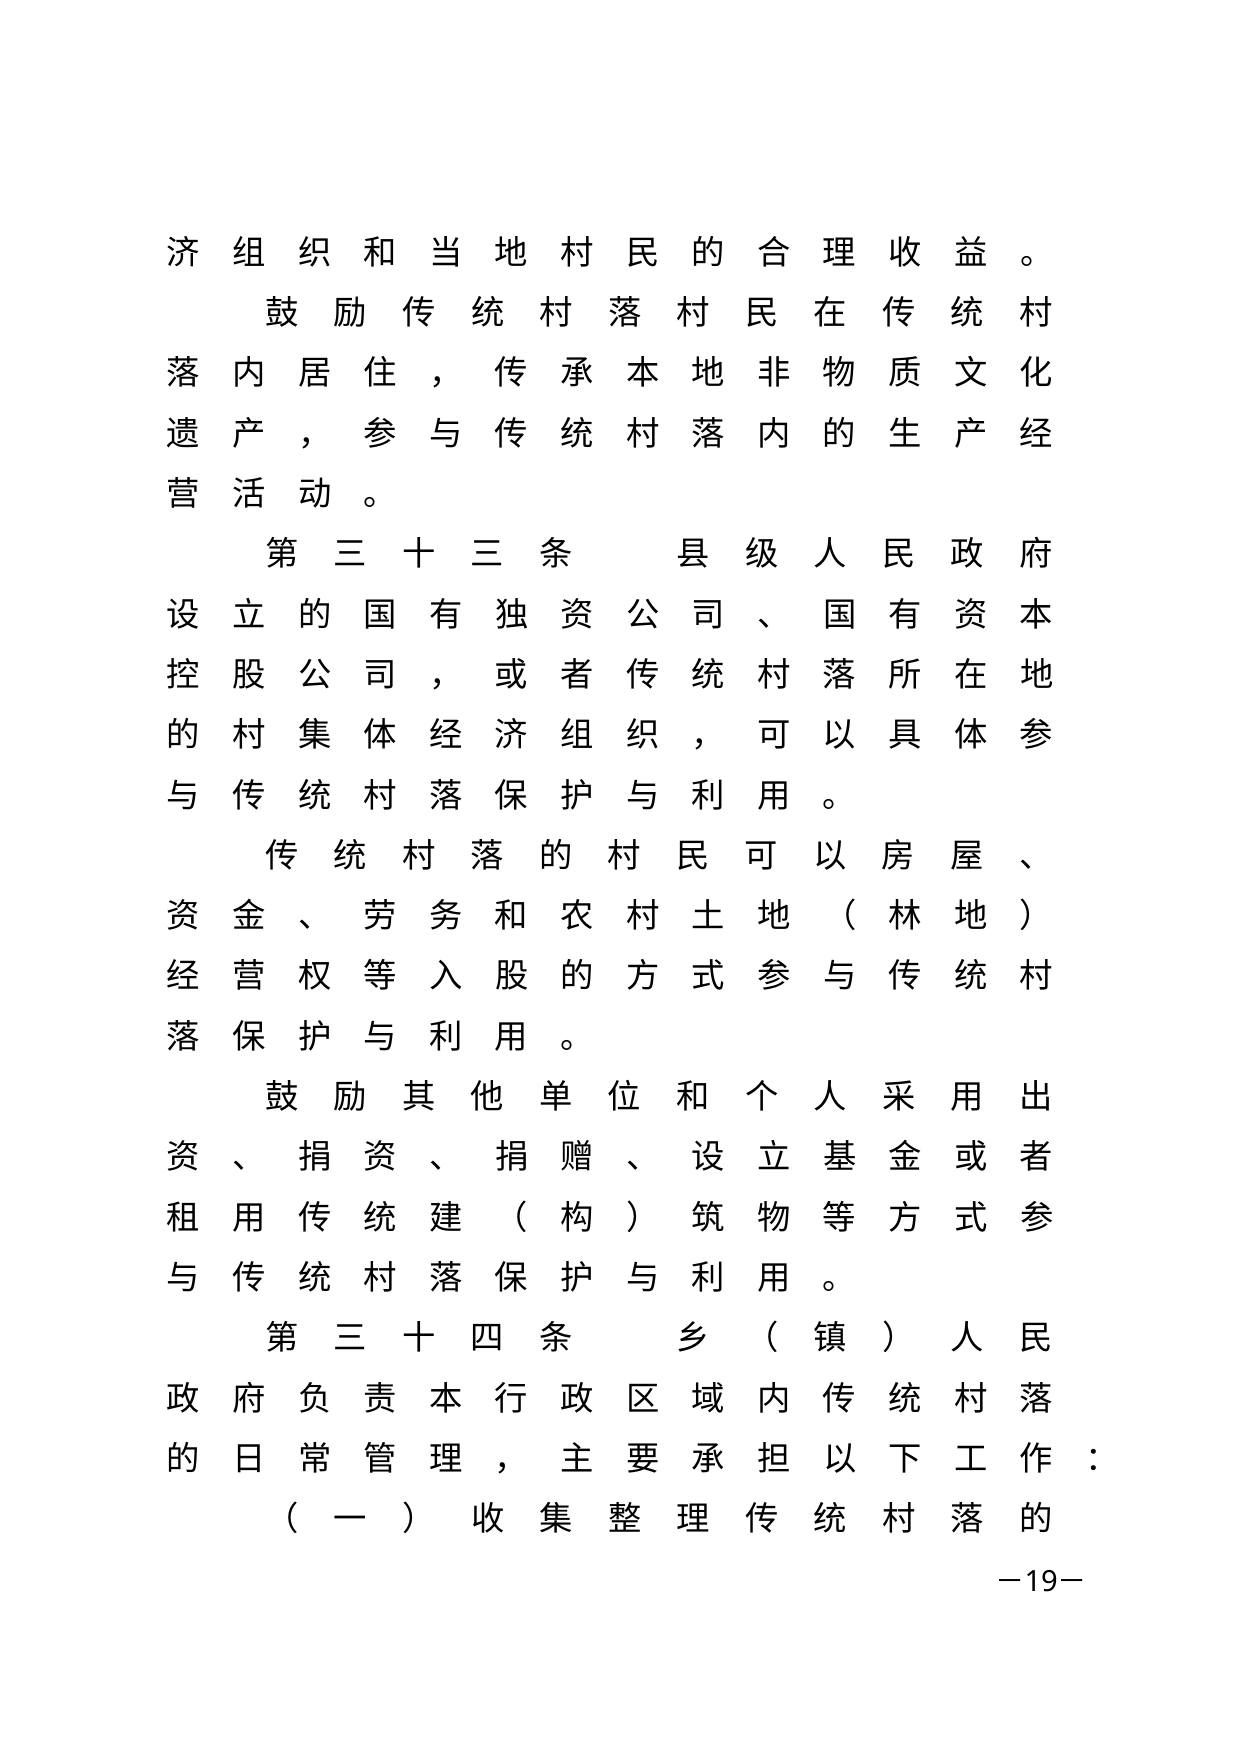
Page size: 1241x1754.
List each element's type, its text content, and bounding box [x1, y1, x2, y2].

text 传统村落被开发为旅游景区的，景区经营者应当保障集体经济组织和当地村民的合理收益。 [167, 219, 1085, 280]
text 第三十四条 乡（镇）人民政府负责本行政区域内传统村落的日常管理，主要承担以下工作： [167, 1305, 1085, 1486]
text （一）收集整理传统村落的申报认定材料； [167, 1486, 1085, 1546]
text 第三十三条 县级人民政府设立的国有独资公司、国有资本控股公司，或者传统村落所在地的村集体经济组织，可以具体参与传统村落保护与利用。 [167, 521, 1085, 823]
text 鼓励其他单位和个人采用出资、捐资、捐赠、设立基金或者租用传统建（构）筑物等方式参与传统村落保护与利用。 [167, 1064, 1085, 1305]
text 鼓励传统村落村民在传统村落内居住，传承本地非物质文化遗产，参与传统村落内的生产经营活动。 [167, 280, 1085, 521]
text 传统村落的村民可以房屋、资金、劳务和农村土地（林地）经营权等入股的方式参与传统村落保护与利用。 [167, 823, 1085, 1064]
